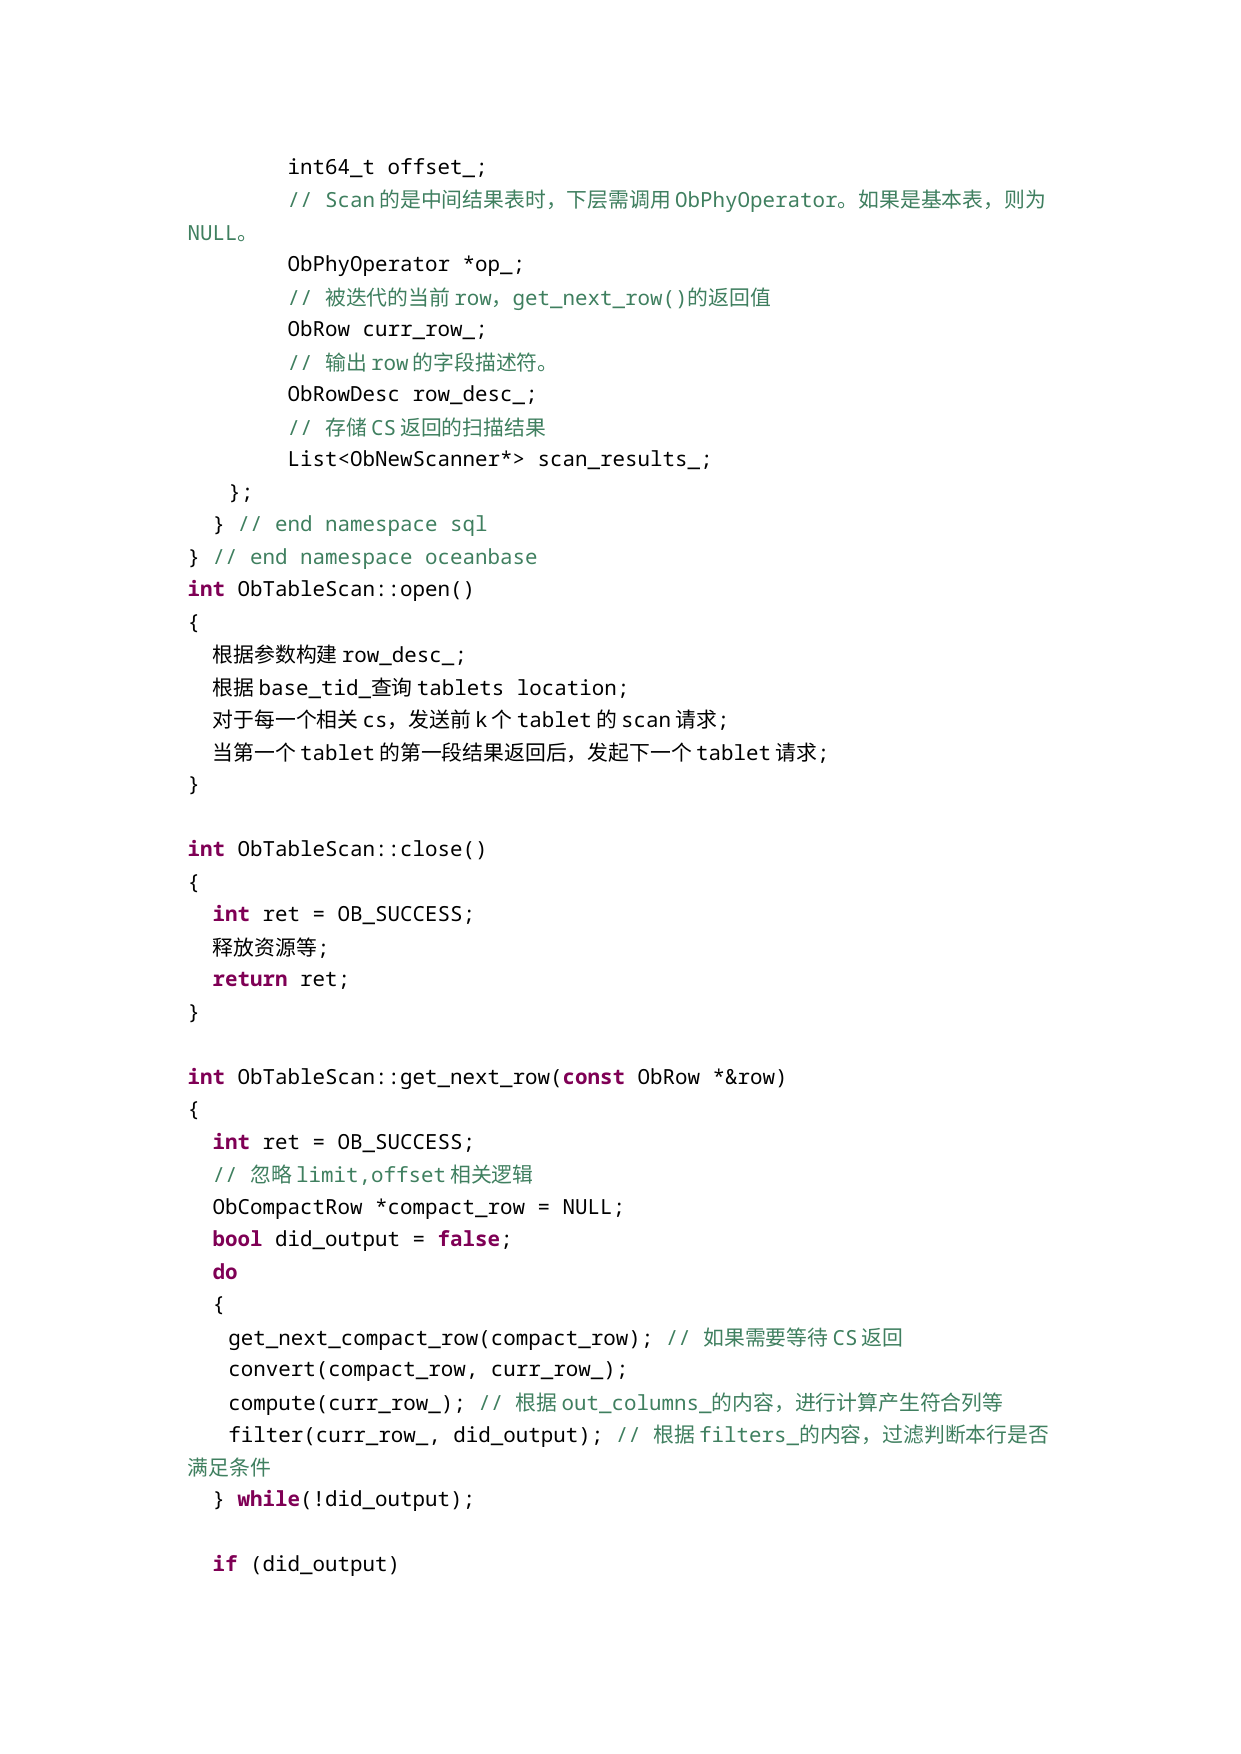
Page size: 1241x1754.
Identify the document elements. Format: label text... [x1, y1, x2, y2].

text int64_t offset_; [187, 150, 1053, 182]
text { [187, 1092, 1053, 1125]
text int ObTableScan::close() [187, 832, 1053, 865]
text filter(curr_row_, did_output); // 根据filters_的内容，过滤判断本行是否满足条件 [187, 1417, 1053, 1482]
text bool did_output = false; [187, 1222, 1053, 1255]
text { [187, 605, 1053, 637]
text ObRow curr_row_; [187, 312, 1053, 345]
text } while(!did_output); [187, 1482, 1053, 1515]
text // 存储CS返回的扫描结果 [187, 410, 1053, 442]
text compute(curr_row_); // 根据out_columns_的内容，进行计算产生符合列等 [187, 1385, 1053, 1417]
text } // end namespace sql [187, 507, 1053, 540]
text }; [187, 475, 1053, 507]
text // 忽略limit,offset相关逻辑 [187, 1157, 1053, 1190]
text } [187, 767, 1053, 800]
text if (did_output) [187, 1547, 1053, 1580]
text 根据base_tid_查询tablets location; [187, 670, 1053, 702]
text // 输出row的字段描述符。 [187, 345, 1053, 377]
text 释放资源等; [187, 930, 1053, 962]
text int ret = OB_SUCCESS; [187, 1125, 1053, 1157]
text // 被迭代的当前row，get_next_row()的返回值 [187, 280, 1053, 312]
text } // end namespace oceanbase [187, 540, 1053, 572]
text int ObTableScan::get_next_row(const ObRow *&row) [187, 1060, 1053, 1092]
text List<ObNewScanner*> scan_results_; [187, 442, 1053, 475]
text convert(compact_row, curr_row_); [187, 1352, 1053, 1385]
text { [187, 865, 1053, 897]
text } [187, 995, 1053, 1027]
text do [187, 1255, 1053, 1287]
text int ObTableScan::open() [187, 572, 1053, 605]
text return ret; [187, 962, 1053, 995]
text ObCompactRow *compact_row = NULL; [187, 1190, 1053, 1222]
text ObPhyOperator *op_; [187, 247, 1053, 280]
text 对于每一个相关cs，发送前k个tablet的scan请求; [187, 702, 1053, 735]
text ObRowDesc row_desc_; [187, 377, 1053, 410]
text 根据参数构建row_desc_; [187, 637, 1053, 670]
text get_next_compact_row(compact_row); // 如果需要等待CS返回 [187, 1320, 1053, 1352]
text int ret = OB_SUCCESS; [187, 897, 1053, 930]
text 当第一个tablet的第一段结果返回后，发起下一个tablet请求; [187, 735, 1053, 767]
text { [187, 1287, 1053, 1320]
text // Scan的是中间结果表时，下层需调用ObPhyOperator。如果是基本表，则为NULL。 [187, 182, 1053, 247]
